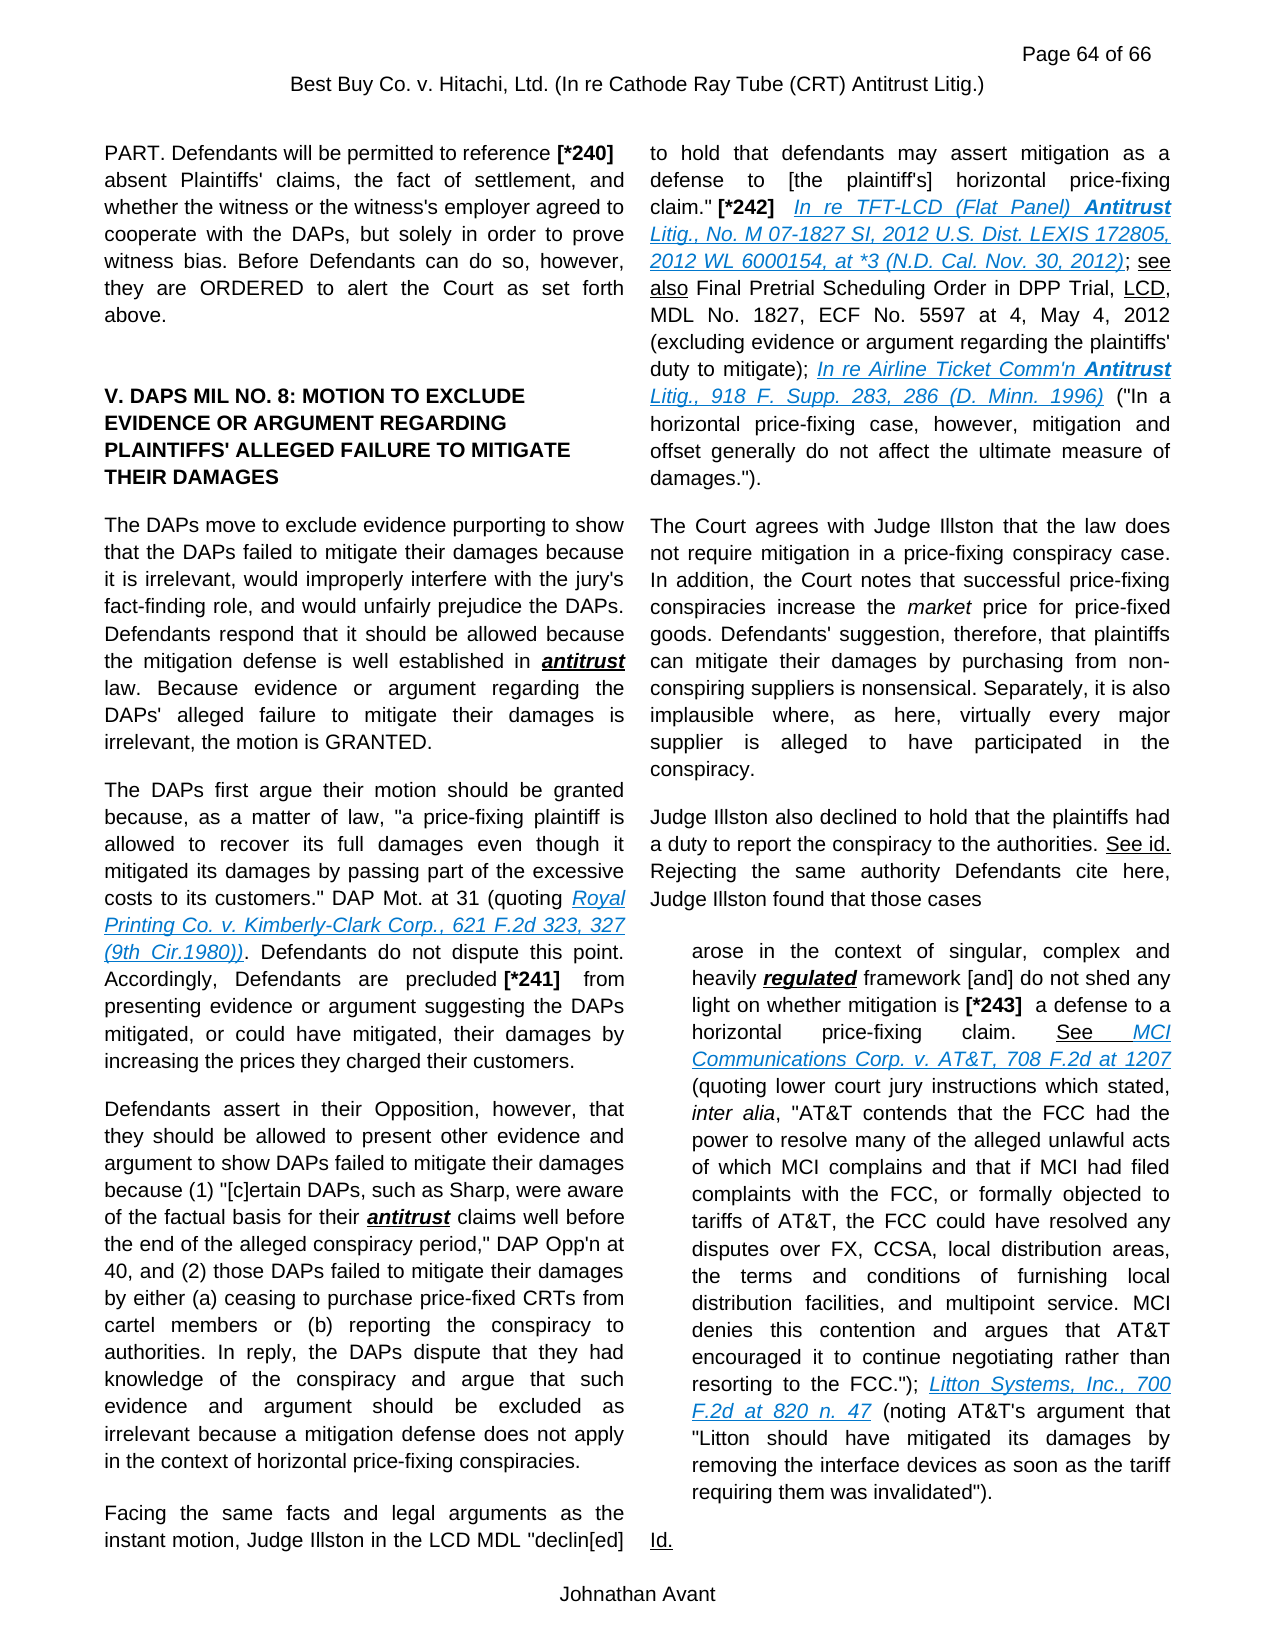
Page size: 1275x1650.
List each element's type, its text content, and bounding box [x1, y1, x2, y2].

text V. DAPS MIL NO. 8: MOTION TO EXCLUDE EVIDENCE OR ARGUMENT REGARDING PLAINTIFFS' ALLEGED FAILURE TO MITIGATE THEIR DAMAGES [104, 352, 625, 489]
text arose in the context of singular, complex and heavily regulated framework [and] do not shed any light on whether mitigation is [*243] a defense to a horizontal price-fixing claim. See MCI Communications Corp. v. AT&T, 708 F.2d at 1207 (quoting lower court jury instructions which stated, inter alia, "AT&T contends that the FCC had the power to resolve many of the alleged unlawful acts of which MCI complains and that if MCI had filed complaints with the FCC, or formally objected to tariffs of AT&T, the FCC could have resolved any disputes over FX, CCSA, local distribution areas, the terms and conditions of furnishing local distribution facilities, and multipoint service. MCI denies this contention and argues that AT&T encouraged it to continue negotiating rather than resorting to the FCC."); Litton Systems, Inc., 700 F.2d at 820 n. 47 (noting AT&T's argument that "Litton should have mitigated its damages by removing the interface devices as soon as the tariff requiring them was invalidated"). [692, 1069, 1171, 1504]
text The DAPs first argue their motion should be granted because, as a matter of law, "a price-fixing plaintiff is allowed to recover its full damages even though it mitigated its damages by passing part of the excessive costs to its customers." DAP Mot. at 31 (quoting Royal Printing Co. v. Kimberly-Clark Corp., 621 F.2d 323, 327 (9th Cir.1980)). Defendants do not dispute this point. Accordingly, Defendants are precluded [*241] from presenting evidence or argument suggesting the DAPs mitigated, or could have mitigated, their damages by increasing the prices they charged their customers. [104, 935, 625, 1072]
text arose in the context of singular, complex and heavily regulated framework [and] do not shed any light on whether mitigation is [*243] a defense to a horizontal price-fixing claim. See MCI Communications Corp. v. AT&T, 708 F.2d at 1207 (quoting lower court jury instructions which stated, inter alia, "AT&T contends that the FCC had the power to resolve many of the alleged unlawful acts of which MCI complains and that if MCI had filed complaints with the FCC, or formally objected to tariffs of AT&T, the FCC could have resolved any disputes over FX, CCSA, local distribution areas, the terms and conditions of furnishing local distribution facilities, and multipoint service. MCI denies this contention and argues that AT&T encouraged it to continue negotiating rather than resorting to the FCC."); Litton Systems, Inc., 700 F.2d at 820 n. 47 (noting AT&T's argument that "Litton should have mitigated its damages by removing the interface devices as soon as the tariff requiring them was invalidated"). [692, 935, 1171, 1068]
text Facing the same facts and legal arguments as the instant motion, Judge Illston in the LCD MDL "declin[ed] to hold that defendants may assert mitigation as a defense to [the plaintiff's] horizontal price-fixing claim." [*242] In re TFT-LCD (Flat Panel) Antitrust Litig., No. M 07-1827 SI, 2012 U.S. Dist. LEXIS 172805, 2012 WL 6000154, at *3 (N.D. Cal. Nov. 30, 2012); see also Final Pretrial Scheduling Order in DPP Trial, LCD, MDL No. 1827, ECF No. 5597 at 4, May 4, 2012 (excluding evidence or argument regarding the plaintiffs' duty to mitigate); In re Airline Ticket Comm'n Antitrust Litig., 918 F. Supp. 283, 286 (D. Minn. 1996) ("In a horizontal price-fixing case, however, mitigation and offset generally do not affect the ultimate measure of damages."). [650, 244, 1171, 489]
text The Court agrees with Judge Illston that the law does not require mitigation in a price-fixing conspiracy case. In addition, the Court notes that successful price-fixing conspiracies increase the market price for price-fixed goods. Defendants' suggestion, therefore, that plaintiffs can mitigate their damages by purchasing from non-conspiring suppliers is nonsensical. Separately, it is also implausible where, as here, virtually every major supplier is alleged to have participated in the conspiracy. [650, 510, 1171, 781]
text Id. [650, 1525, 1171, 1552]
text Defendants assert in their Opposition, however, that they should be allowed to present other evidence and argument to show DAPs failed to mitigate their damages because (1) "[c]ertain DAPs, such as Sharp, were aware of the factual basis for their antitrust claims well before the end of the alleged conspiracy period," DAP Opp'n at 40, and (2) those DAPs failed to mitigate their damages by either (a) ceasing to purchase price-fixed CRTs from cartel members or (b) reporting the conspiracy to authorities. In reply, the DAPs dispute that they had knowledge of the conspiracy and argue that such evidence and argument should be excluded as irrelevant because a mitigation defense does not apply in the context of horizontal price-fixing conspiracies. [104, 1093, 625, 1472]
text Judge Illston also declined to hold that the plaintiffs had a duty to report the conspiracy to the authorities. See id. Rejecting the same authority Defendants cite here, Judge Illston found that those cases [650, 802, 1171, 910]
text Facing the same facts and legal arguments as the instant motion, Judge Illston in the LCD MDL "declin[ed] to hold that defendants may assert mitigation as a defense to [the plaintiff's] horizontal price-fixing claim." [*242] In re TFT-LCD (Flat Panel) Antitrust Litig., No. M 07-1827 SI, 2012 U.S. Dist. LEXIS 172805, 2012 WL 6000154, at *3 (N.D. Cal. Nov. 30, 2012); see also Final Pretrial Scheduling Order in DPP Trial, LCD, MDL No. 1827, ECF No. 5597 at 4, May 4, 2012 (excluding evidence or argument regarding the plaintiffs' duty to mitigate); In re Airline Ticket Comm'n Antitrust Litig., 918 F. Supp. 283, 286 (D. Minn. 1996) ("In a horizontal price-fixing case, however, mitigation and offset generally do not affect the ultimate measure of damages."). [650, 137, 1171, 243]
text The DAPs first argue their motion should be granted because, as a matter of law, "a price-fixing plaintiff is allowed to recover its full damages even though it mitigated its damages by passing part of the excessive costs to its customers." DAP Mot. at 31 (quoting Royal Printing Co. v. Kimberly-Clark Corp., 621 F.2d 323, 327 (9th Cir.1980)). Defendants do not dispute this point. Accordingly, Defendants are precluded [*241] from presenting evidence or argument suggesting the DAPs mitigated, or could have mitigated, their damages by increasing the prices they charged their customers. [104, 774, 625, 934]
text The DAPs move to exclude evidence purporting to show that the DAPs failed to mitigate their damages because it is irrelevant, would improperly interfere with the jury's fact-finding role, and would unfairly prejudice the DAPs. Defendants respond that it should be allowed because the mitigation defense is well established in antitrust law. Because evidence or argument regarding the DAPs' alleged failure to mitigate their damages is irrelevant, the motion is GRANTED. [104, 510, 625, 754]
